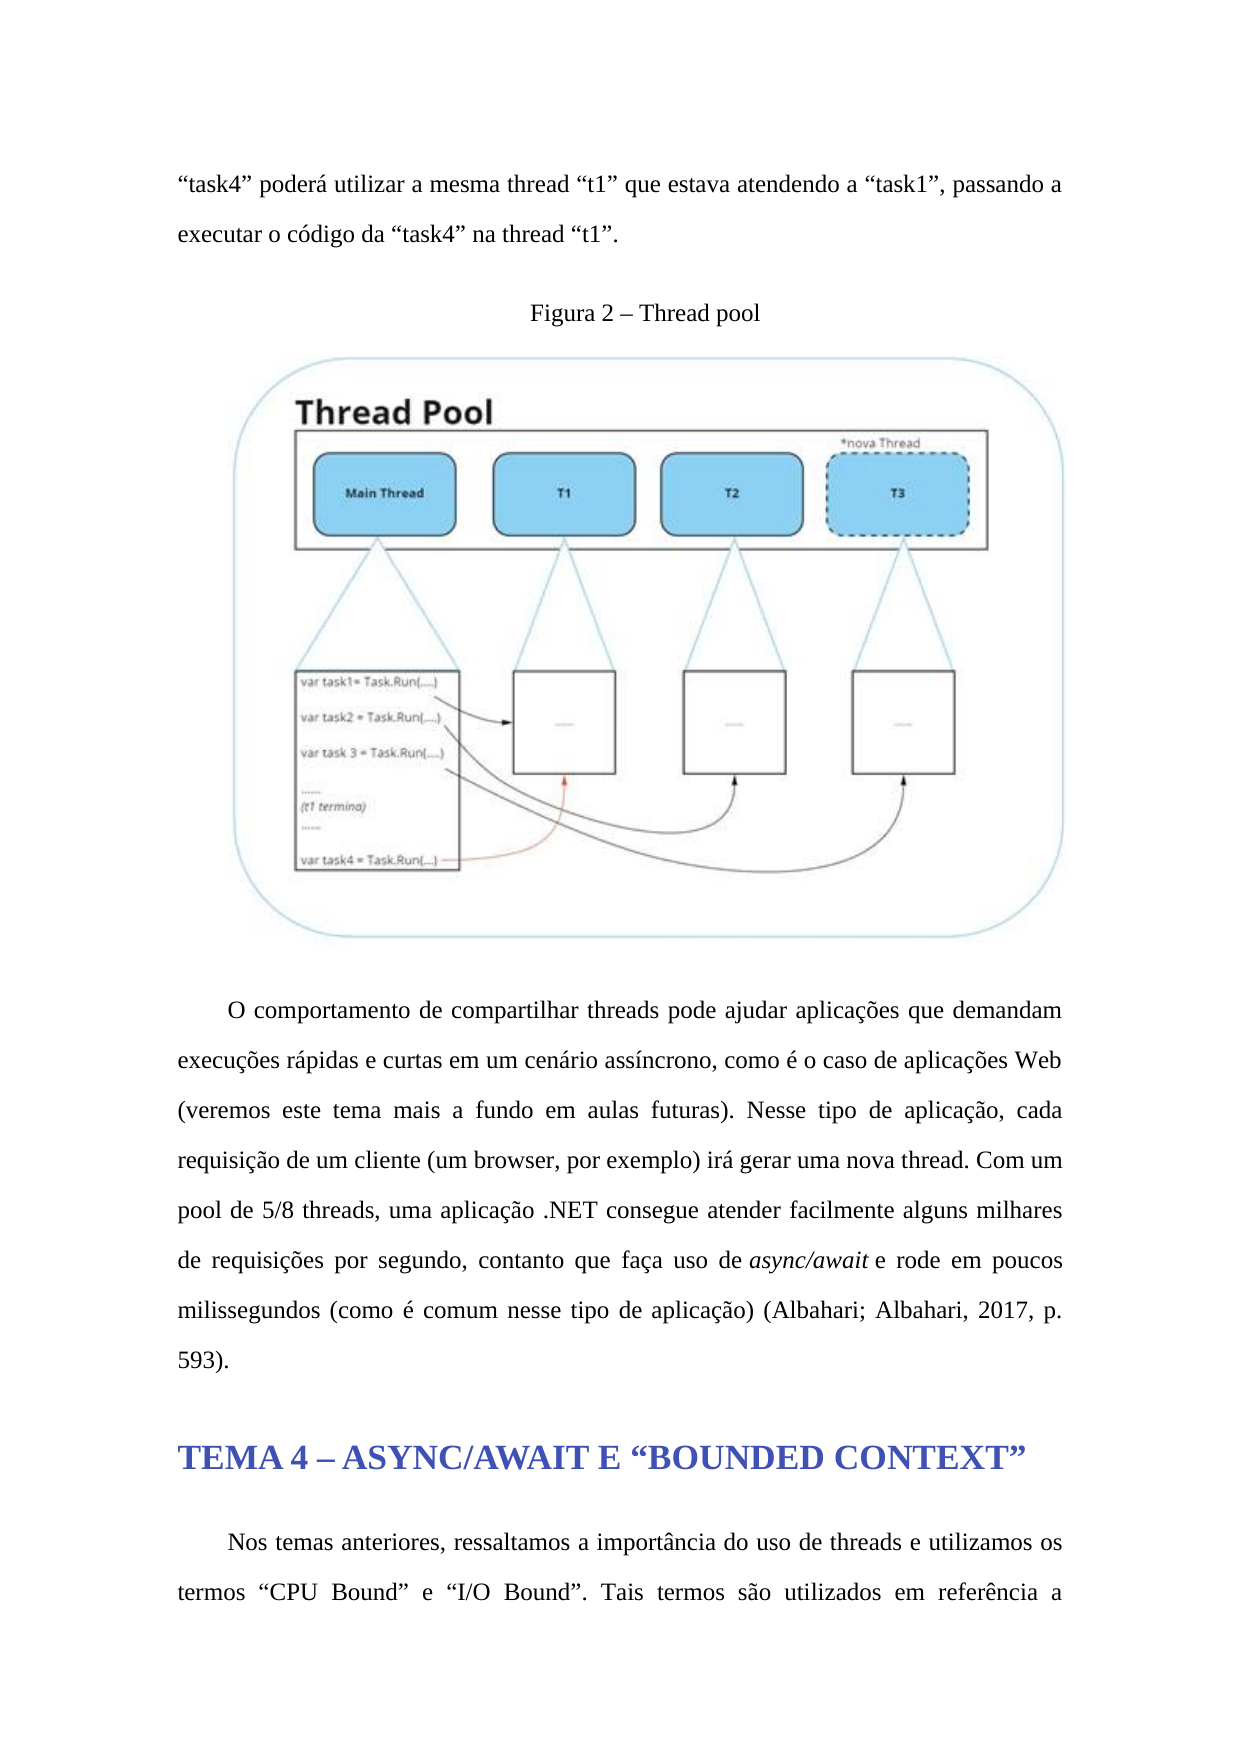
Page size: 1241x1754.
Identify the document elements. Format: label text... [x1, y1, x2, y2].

text Figura 2 – Thread pool [177, 277, 1063, 327]
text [177, 1506, 1063, 1606]
picture [227, 356, 1067, 946]
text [177, 148, 1063, 248]
text TEMA 4 – ASYNC/AWAIT E “BOUNDED CONTEXT” [177, 1424, 1063, 1477]
text O comportamento de compartilhar threads pode ajudar aplicações que demandam execuções rápidas e curtas em um cenário assíncrono, como é o caso de aplicações Web (veremos este tema mais a fundo em aulas futuras). Nesse tipo de aplicação, cada requisição de um cliente (um browser, por exemplo) irá gerar uma nova thread. Com um pool de 5/8 threads, uma aplicação .NET consegue atender facilmente alguns milhares de requisições por segundo, contanto que faça uso de async/await e rode em poucos milissegundos (como é comum nesse tipo de aplicação) (Albahari; Albahari, 2017, p. 593). [177, 974, 1063, 1374]
